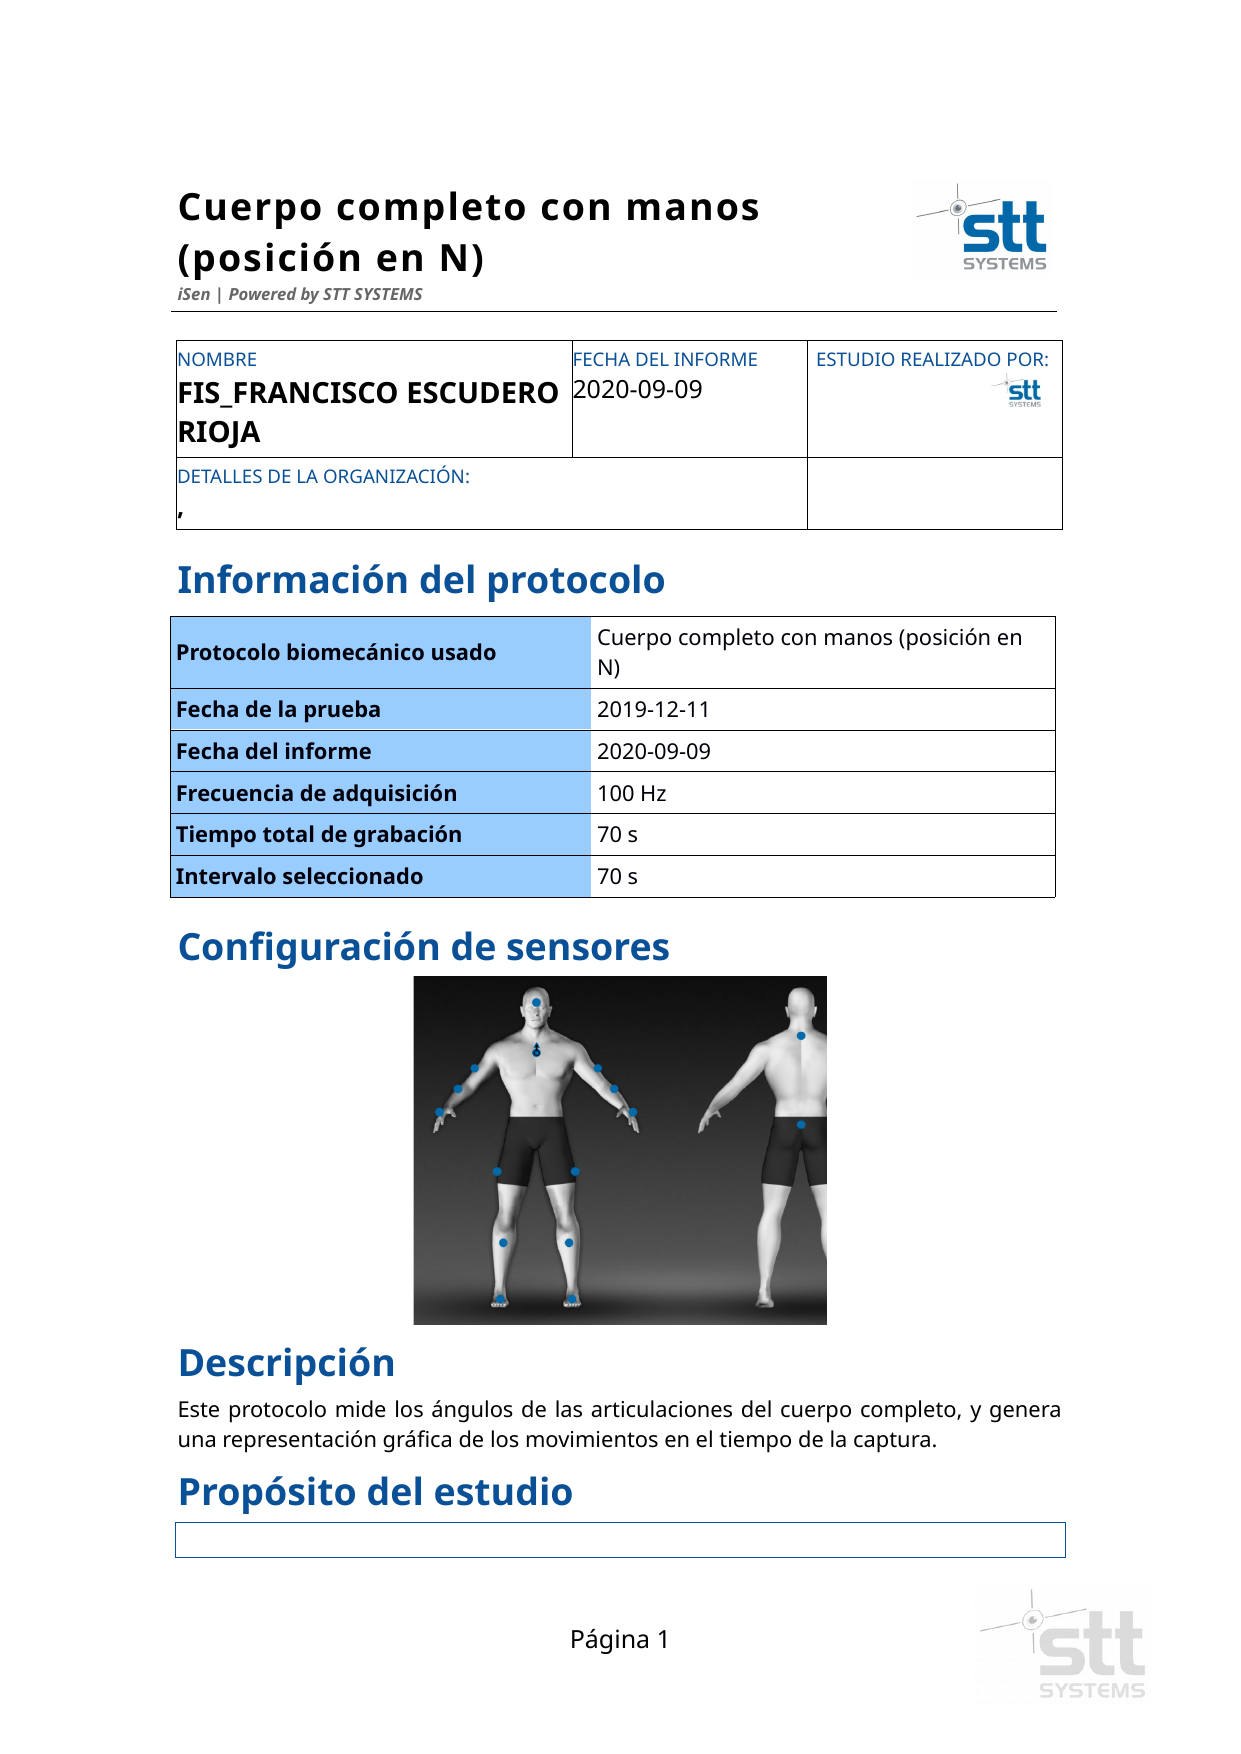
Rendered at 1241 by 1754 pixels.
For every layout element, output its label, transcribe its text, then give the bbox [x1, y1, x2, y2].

table_cell [808, 458, 1062, 529]
table_cell Fecha del informe [171, 731, 591, 771]
table_cell Frecuencia de adquisición [171, 772, 591, 813]
table_header Cuerpo completo con manos (posición en N) [591, 617, 1055, 688]
subtitle Configuración de sensores [177, 920, 1063, 971]
table_cell Fecha de la prueba [171, 689, 591, 729]
text Este protocolo mide los ángulos de las articulaciones del cuerpo completo, y genera una representación gráfica de los movimientos en el tiempo de la captura. [177, 1394, 1063, 1453]
picture [911, 180, 1052, 277]
picture [413, 976, 827, 1325]
table_cell 70 s [591, 814, 1055, 855]
table_cell 100 Hz [591, 772, 1055, 813]
table_header FECHA DEL INFORME 2020-09-09 [573, 341, 807, 457]
table_cell Intervalo seleccionado [171, 856, 591, 897]
picture [972, 1583, 1152, 1705]
table_header NOMBRE FIS_FRANCISCO ESCUDERO RIOJA [177, 341, 572, 457]
subtitle Propósito del estudio [177, 1465, 1063, 1516]
table_cell 70 s [591, 856, 1055, 897]
table_header ESTUDIO REALIZADO POR: [808, 341, 1062, 457]
table_cell 2020-09-09 [591, 731, 1055, 771]
table_cell Tiempo total de grabación [171, 814, 591, 855]
picture [822, 372, 1043, 409]
table_header Protocolo biomecánico usado [171, 617, 591, 688]
subtitle Información del protocolo [177, 553, 1063, 604]
table_cell 2019-12-11 [591, 689, 1055, 729]
table_cell DETALLES DE LA ORGANIZACIÓN: , [177, 458, 807, 529]
subtitle Descripción [177, 1337, 1063, 1388]
